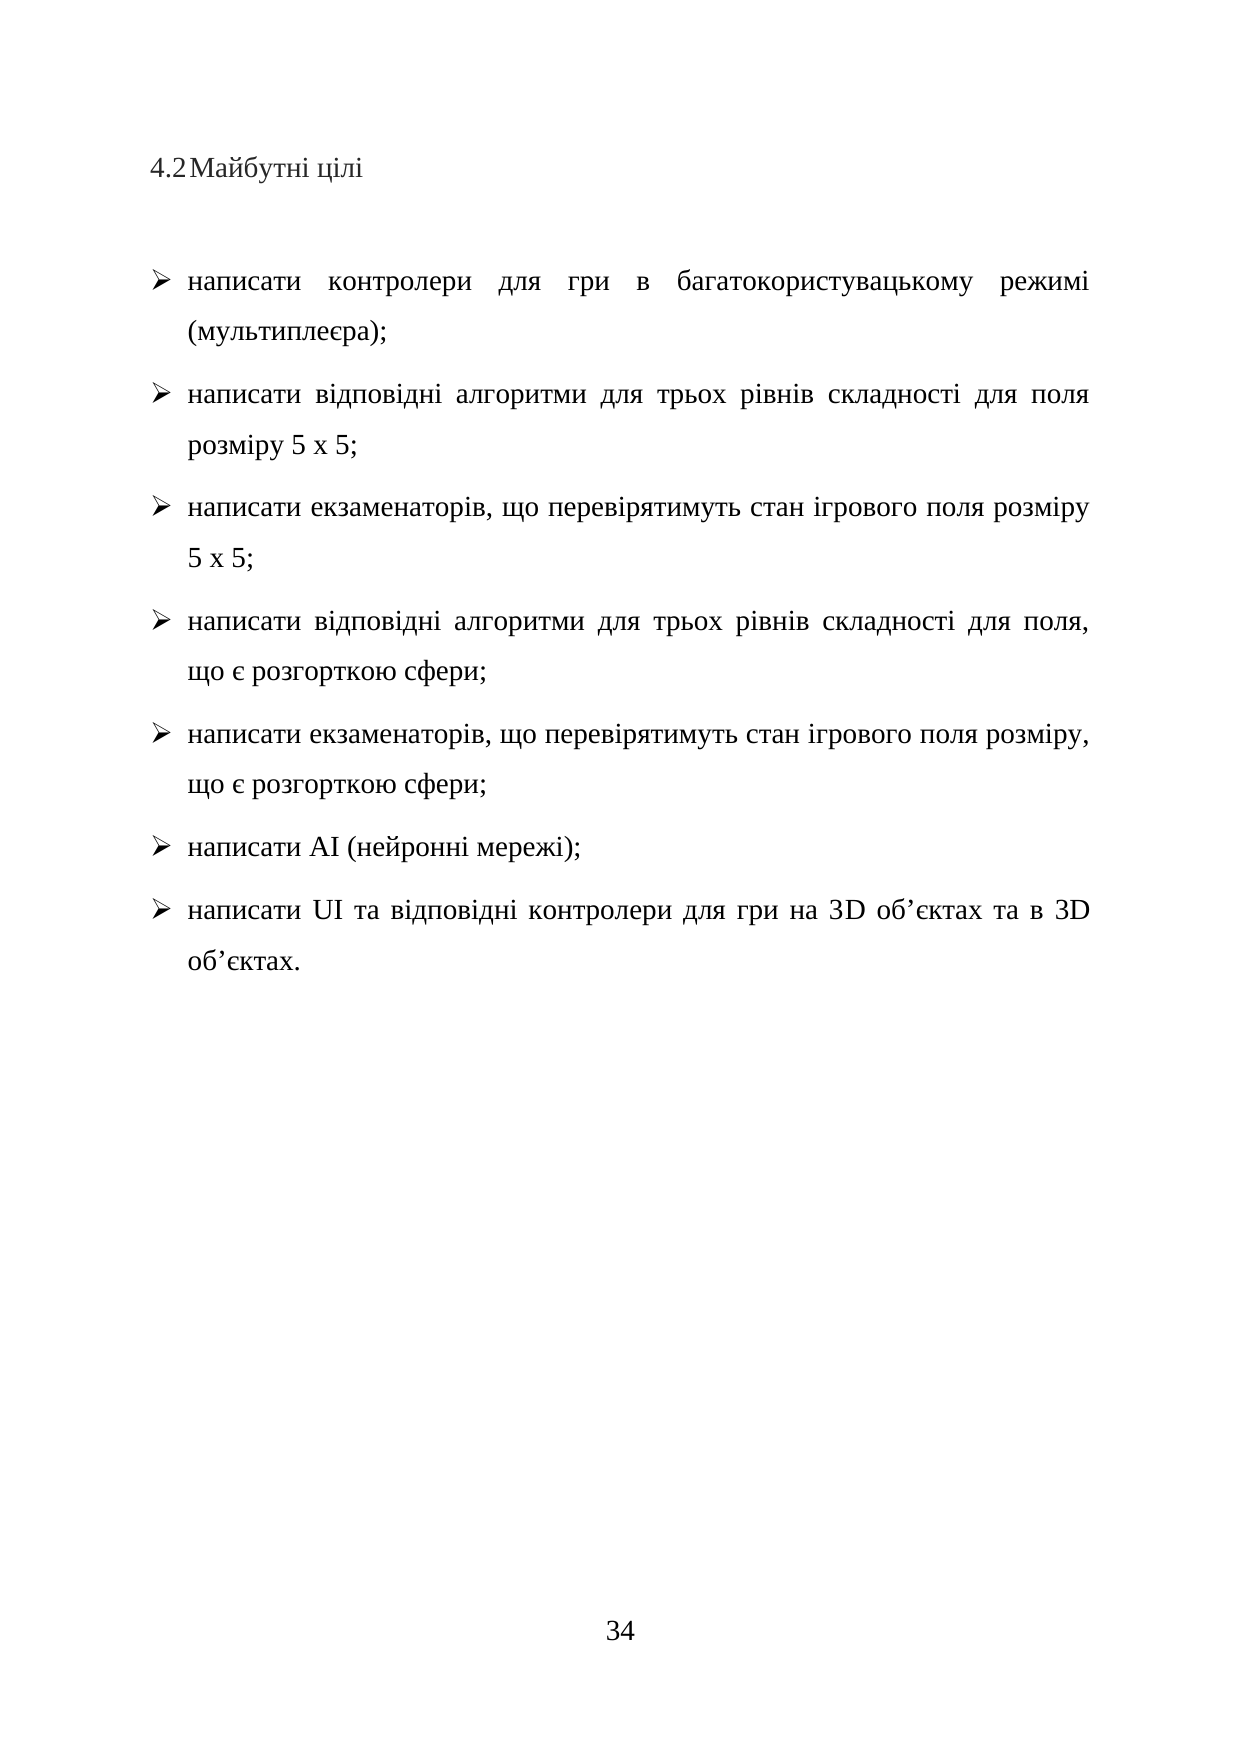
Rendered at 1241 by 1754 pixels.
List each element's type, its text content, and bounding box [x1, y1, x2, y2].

list написати відповідні алгоритми для трьох рівнів складності для поля розміру 5 x 5; [150, 376, 1090, 460]
list написати UI та відповідні контролери для гри на 3D об’єктах та в 3D об’єктах. [150, 892, 1090, 976]
list написати AI (нейронні мережі); [150, 829, 1090, 863]
list написати екзаменаторів, що перевірятимуть стан ігрового поля розміру, що є розгорткою сфери; [150, 716, 1090, 800]
list написати відповідні алгоритми для трьох рівнів складності для поля, що є розгорткою сфери; [150, 603, 1090, 687]
list написати екзаменаторів, що перевірятимуть стан ігрового поля розміру 5 x 5; [150, 489, 1090, 573]
list написати контролери для гри в багатокористувацькому режимі (мультиплеєра); [150, 263, 1090, 347]
subtitle Майбутні цілі [150, 150, 1090, 183]
